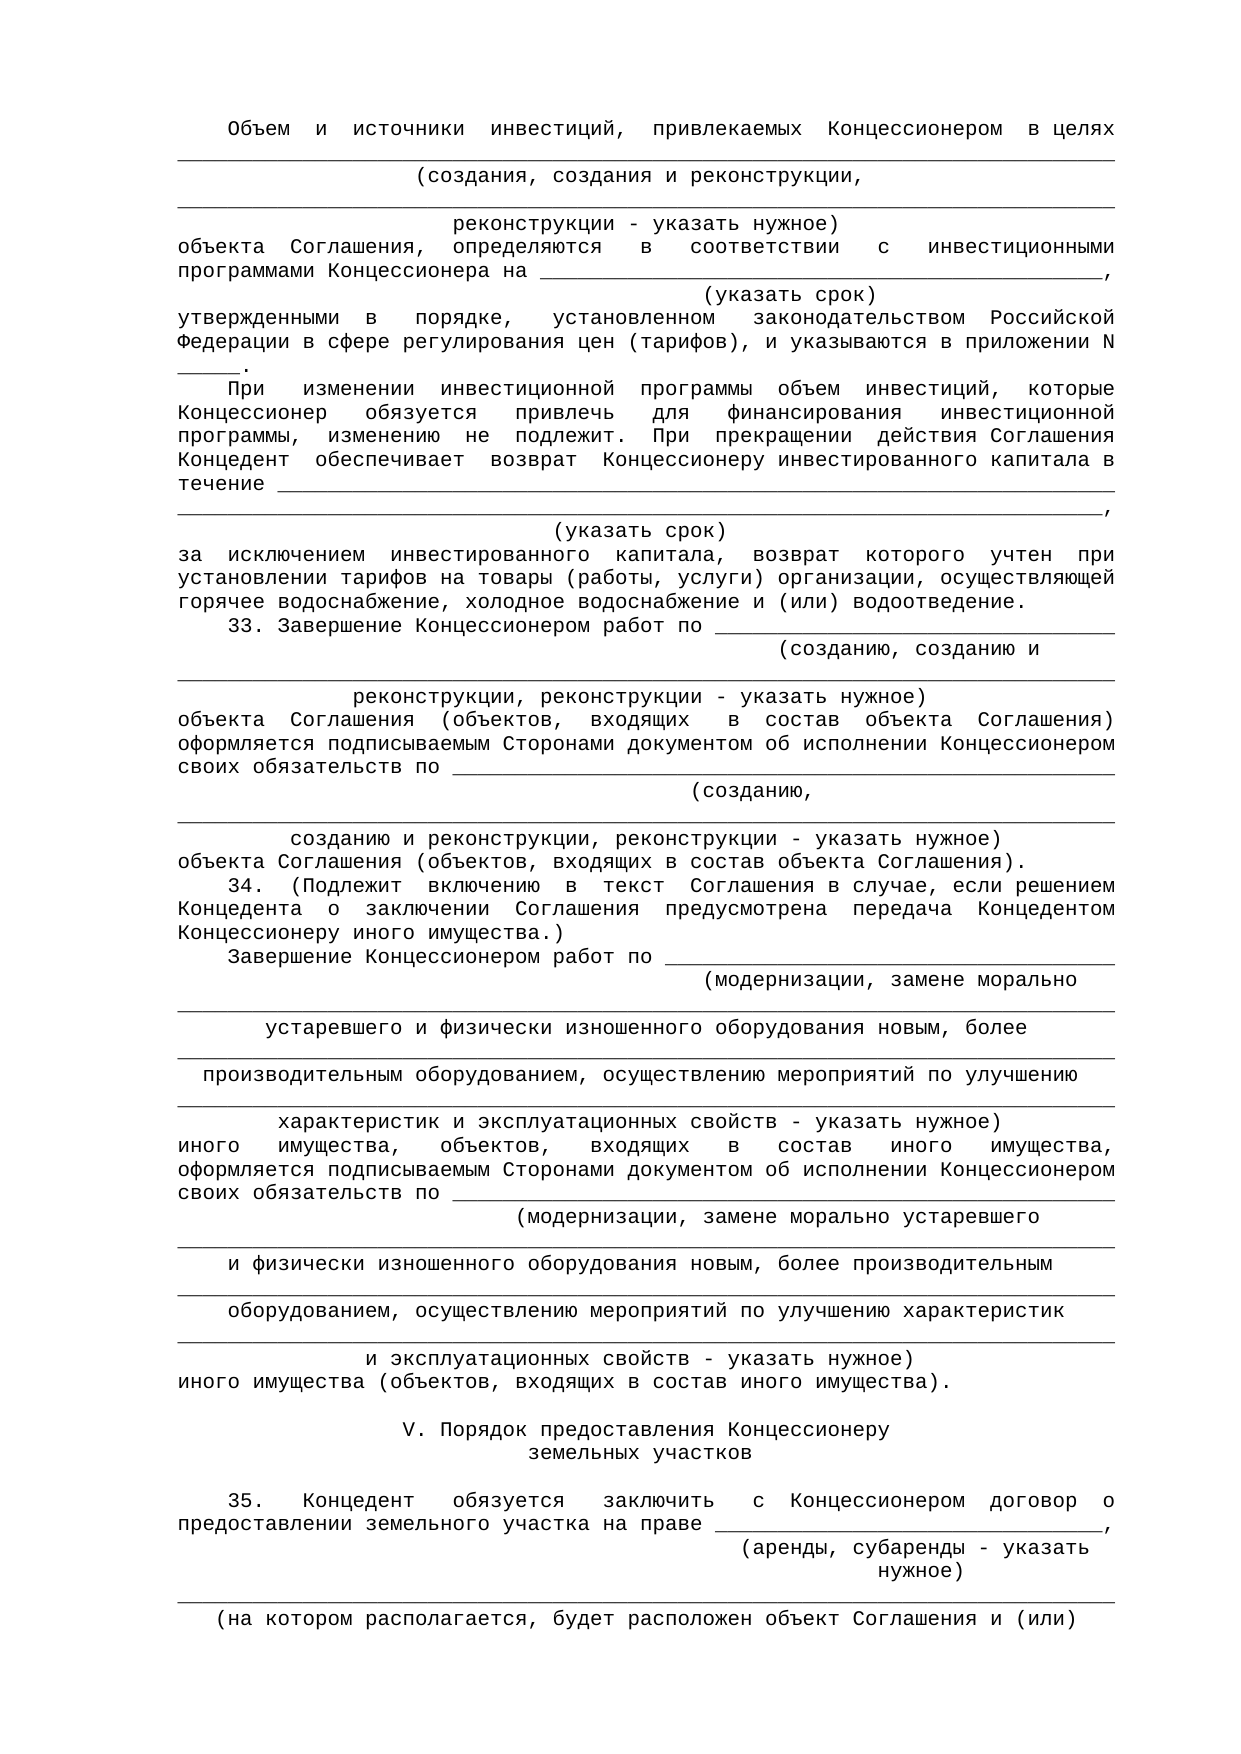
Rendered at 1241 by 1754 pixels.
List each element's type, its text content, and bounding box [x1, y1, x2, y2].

text (указать срок) [177, 520, 1152, 544]
text (модернизации, замене морально [177, 969, 1152, 993]
text оборудованием, осуществлению мероприятий по улучшению характеристик [177, 1300, 1152, 1324]
text (на котором располагается, будет расположен объект Соглашения и (или) [177, 1608, 1152, 1631]
text V. Порядок предоставления Концессионеру [177, 1419, 1152, 1442]
text (модернизации, замене морально устаревшего [177, 1206, 1152, 1229]
text ___________________________________________________________________________ [177, 993, 1152, 1017]
text (созданию, [177, 780, 1152, 804]
text характеристик и эксплуатационных свойств - указать нужное) [177, 1111, 1152, 1135]
text При изменении инвестиционной программы объем инвестиций, которые [177, 378, 1152, 402]
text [177, 1584, 1152, 1608]
text (аренды, субаренды - указать [177, 1537, 1152, 1561]
text Завершение Концессионером работ по ____________________________________ [177, 946, 1152, 969]
text (создания, создания и реконструкции, [177, 165, 1152, 189]
text и эксплуатационных свойств - указать нужное) [177, 1348, 1152, 1371]
text (созданию, созданию и [177, 638, 1152, 662]
text оформляется подписываемым Сторонами документом об исполнении Концессионером [177, 1158, 1152, 1182]
text Концедент обеспечивает возврат Концессионеру инвестированного капитала в [177, 449, 1152, 473]
text ___________________________________________________________________________ [177, 1229, 1152, 1253]
text ___________________________________________________________________________ [177, 1277, 1152, 1300]
text Федерации в сфере регулирования цен (тарифов), и указываются в приложении N [177, 331, 1152, 354]
text производительным оборудованием, осуществлению мероприятий по улучшению [177, 1064, 1152, 1088]
text объекта Соглашения (объектов, входящих в состав объекта Соглашения). [177, 851, 1152, 875]
text 33. Завершение Концессионером работ по ________________________________ [177, 615, 1152, 638]
text своих обязательств по _____________________________________________________ [177, 1182, 1152, 1206]
text Концессионеру иного имущества.) [177, 922, 1152, 946]
text Концессионер обязуется привлечь для финансирования инвестиционной [177, 402, 1152, 426]
text __________________________________________________________________________, [177, 496, 1152, 520]
text нужное) [177, 1561, 1152, 1584]
text _____. [177, 354, 1152, 378]
text Концедента о заключении Соглашения предусмотрена передача Концедентом [177, 898, 1152, 922]
text утвержденными в порядке, установленном законодательством Российской [177, 307, 1152, 331]
text реконструкции, реконструкции - указать нужное) [177, 686, 1152, 709]
text ___________________________________________________________________________ [177, 142, 1152, 165]
text горячее водоснабжение, холодное водоснабжение и (или) водоотведение. [177, 591, 1152, 615]
text иного имущества, объектов, входящих в состав иного имущества, [177, 1135, 1152, 1158]
text оформляется подписываемым Сторонами документом об исполнении Концессионером [177, 733, 1152, 757]
text ___________________________________________________________________________ [177, 1324, 1152, 1348]
text ___________________________________________________________________________ [177, 1088, 1152, 1111]
text иного имущества (объектов, входящих в состав иного имущества). [177, 1371, 1152, 1395]
text и физически изношенного оборудования новым, более производительным [177, 1253, 1152, 1277]
text своих обязательств по _____________________________________________________ [177, 757, 1152, 780]
text (указать срок) [177, 284, 1152, 307]
text за исключением инвестированного капитала, возврат которого учтен при [177, 544, 1152, 567]
text ___________________________________________________________________________ [177, 662, 1152, 686]
text земельных участков [177, 1442, 1152, 1466]
text реконструкции - указать нужное) [177, 213, 1152, 236]
text 34. (Подлежит включению в текст Соглашения в случае, если решением [177, 875, 1152, 898]
text предоставлении земельного участка на праве _______________________________, [177, 1513, 1152, 1537]
text установлении тарифов на товары (работы, услуги) организации, осуществляющей [177, 567, 1152, 591]
text ___________________________________________________________________________ [177, 804, 1152, 827]
text программы, изменению не подлежит. При прекращении действия Соглашения [177, 426, 1152, 449]
text течение ___________________________________________________________________ [177, 473, 1152, 496]
text устаревшего и физически изношенного оборудования новым, более [177, 1017, 1152, 1040]
text ___________________________________________________________________________ [177, 1040, 1152, 1064]
text программами Концессионера на _____________________________________________, [177, 260, 1152, 284]
text объекта Соглашения (объектов, входящих в состав объекта Соглашения) [177, 709, 1152, 733]
text ___________________________________________________________________________ [177, 189, 1152, 213]
text Объем и источники инвестиций, привлекаемых Концессионером в целях [177, 118, 1152, 142]
text созданию и реконструкции, реконструкции - указать нужное) [177, 827, 1152, 851]
text объекта Соглашения, определяются в соответствии с инвестиционными [177, 236, 1152, 260]
text 35. Концедент обязуется заключить с Концессионером договор о [177, 1489, 1152, 1513]
